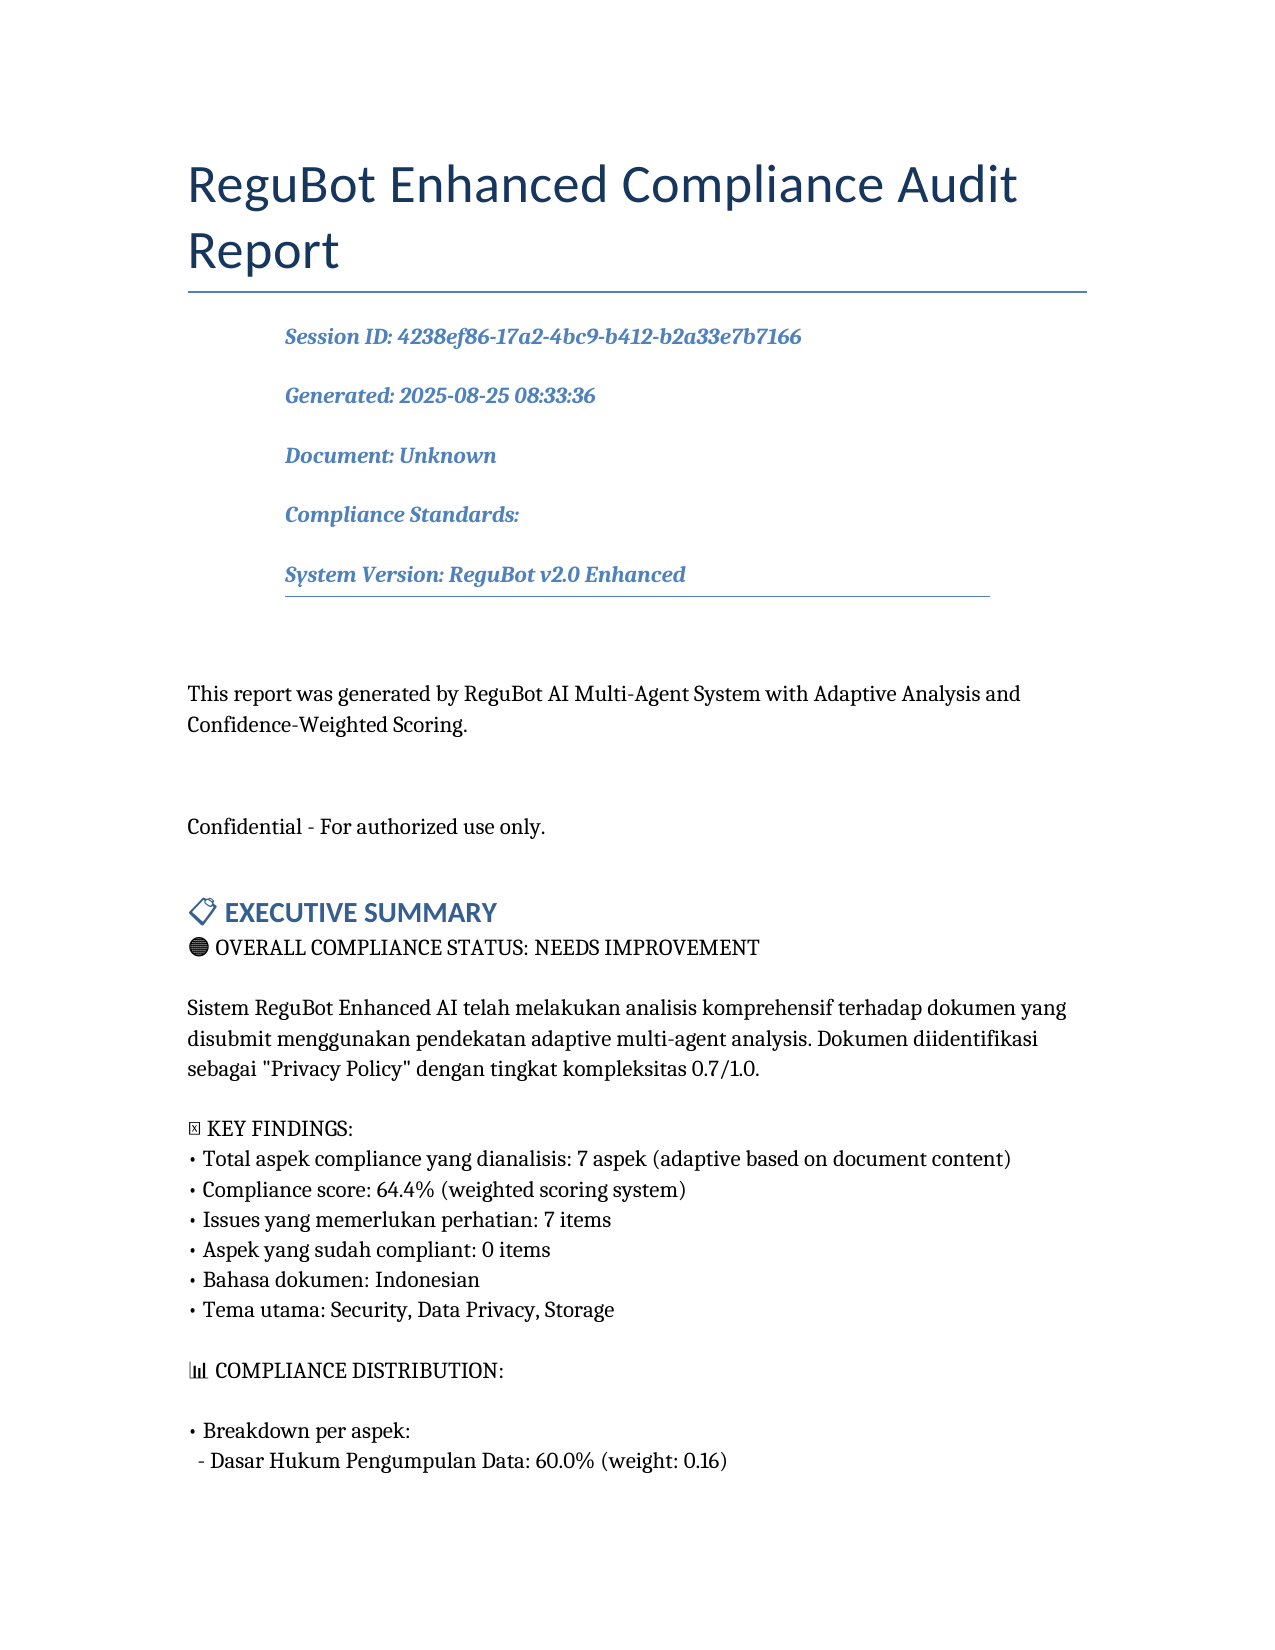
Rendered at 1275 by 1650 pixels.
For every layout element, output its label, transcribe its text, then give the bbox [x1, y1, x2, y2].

text Document: Unknown [285, 443, 990, 469]
subtitle 📋 EXECUTIVE SUMMARY [187, 894, 1087, 929]
text Confidential - For authorized use only. [187, 813, 1087, 840]
text Generated: 2025-08-25 08:33:36 [285, 383, 990, 410]
text This report was generated by ReguBot AI Multi-Agent System with Adaptive Analysis and Confidence-Weighted Scoring. [187, 681, 1087, 738]
text System Version: ReguBot v2.0 Enhanced [285, 561, 990, 596]
title ReguBot Enhanced Compliance Audit Report [187, 150, 1087, 293]
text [187, 935, 1087, 1474]
text Session ID: 4238ef86-17a2-4bc9-b412-b2a33e7b7166 [285, 324, 990, 350]
text Compliance Standards: [285, 502, 990, 528]
